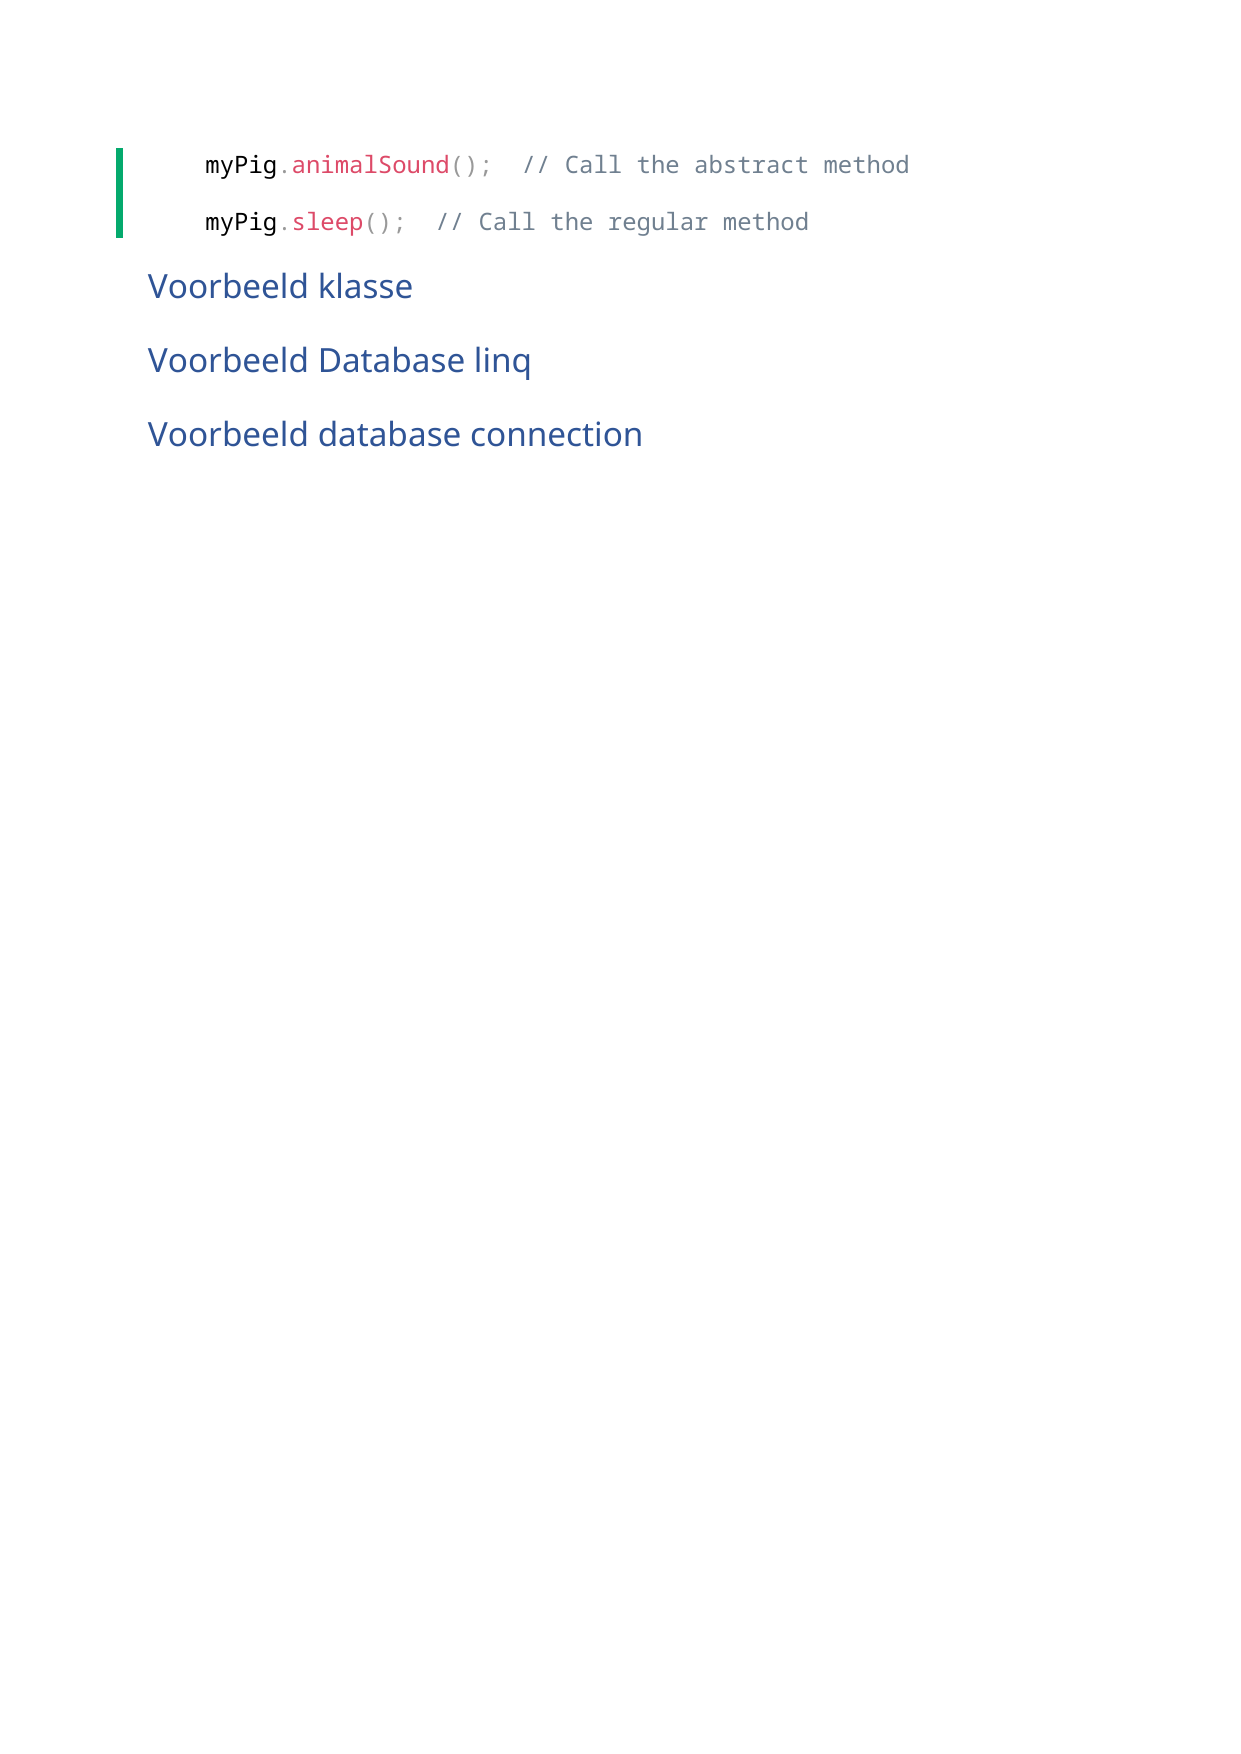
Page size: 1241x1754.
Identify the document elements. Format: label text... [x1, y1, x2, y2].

text myPig.animalSound(); // Call the abstract method [148, 148, 1093, 180]
subtitle Voorbeeld database connection [148, 411, 1093, 456]
subtitle Voorbeeld klasse [148, 263, 1093, 308]
text myPig.sleep(); // Call the regular method [123, 205, 1093, 238]
subtitle Voorbeeld Database linq [148, 337, 1093, 382]
